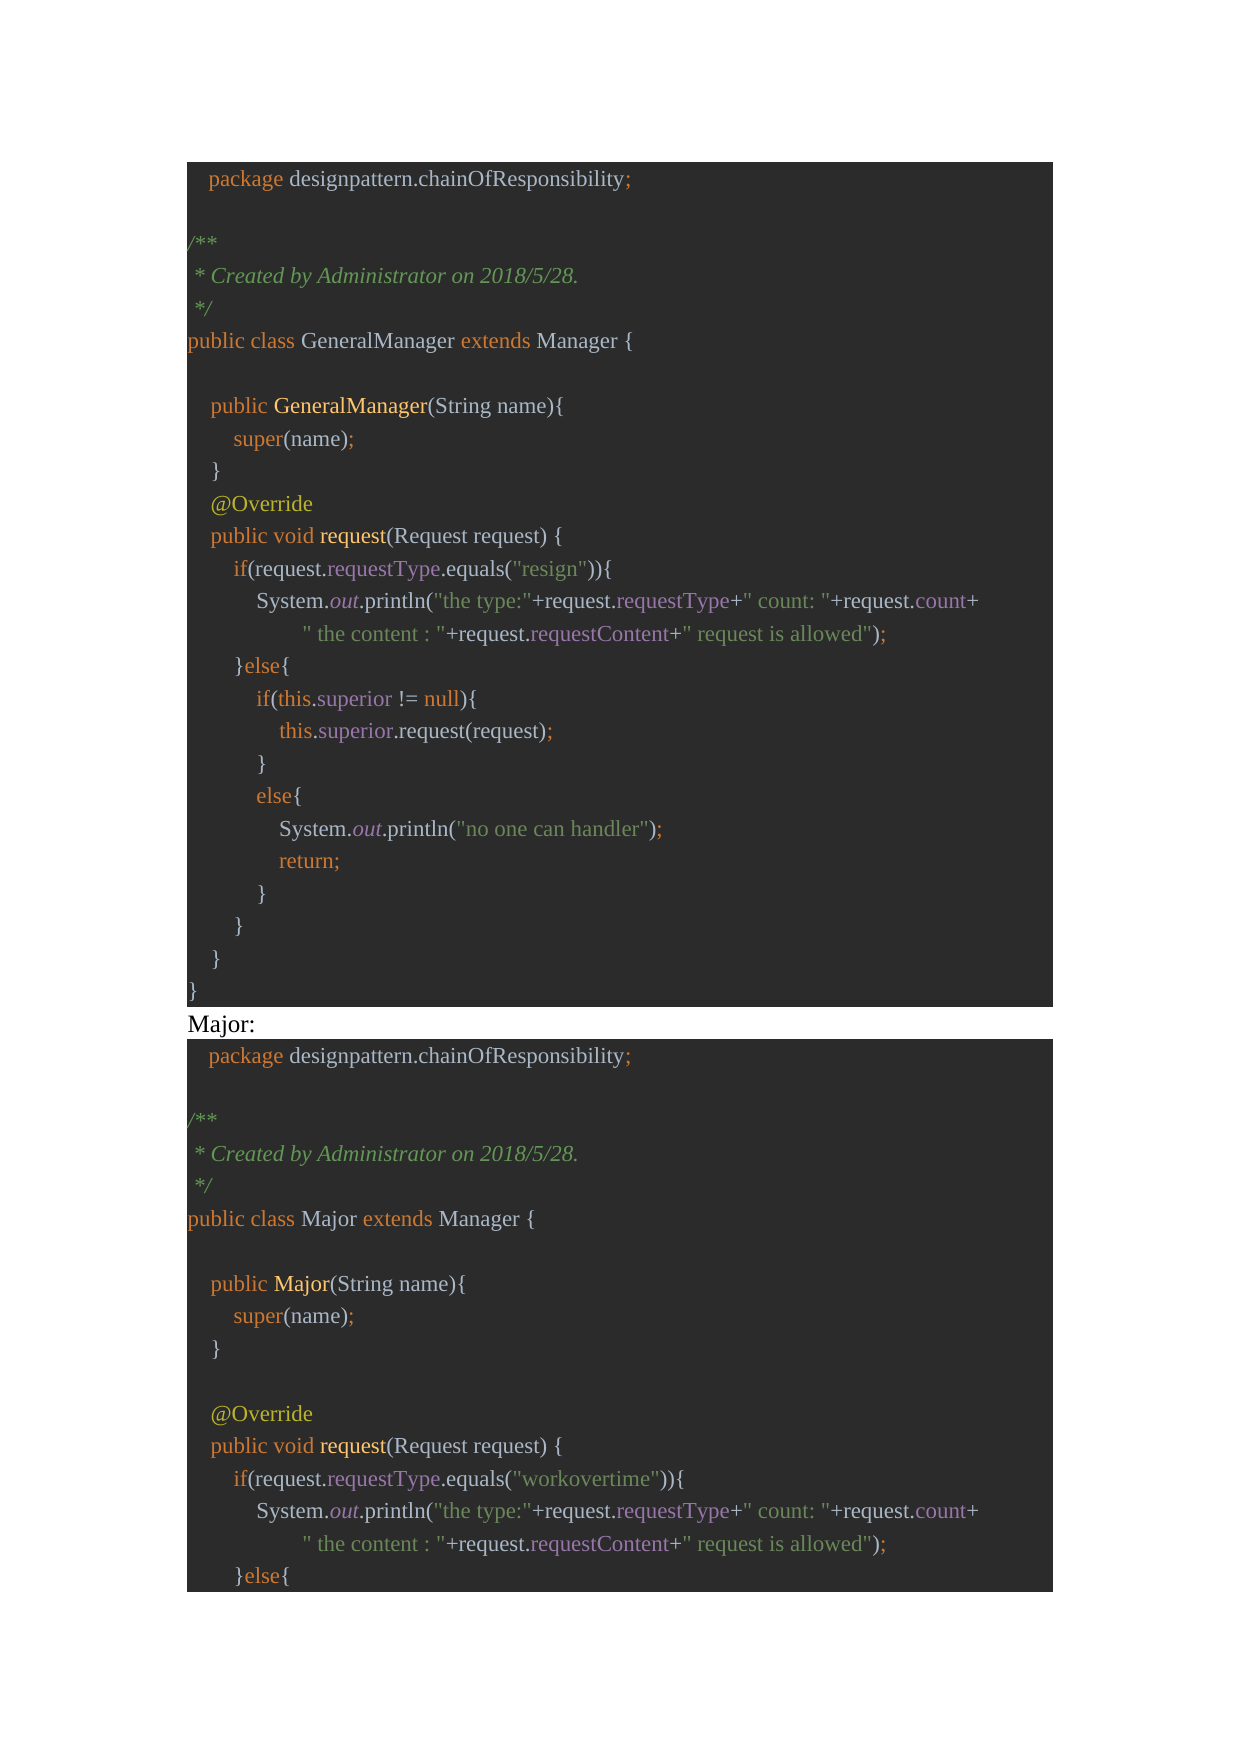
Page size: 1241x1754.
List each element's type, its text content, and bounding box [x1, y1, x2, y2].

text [187, 1039, 1053, 1592]
list Major: [187, 1007, 1053, 1039]
text package designpattern.chainOfResponsibility; /** * Created by Administrator on 2018/5/28. */ public class GeneralManager extends Manager { public GeneralManager(String name){ super(name); } @Override public void request(Request request) { if(request.requestType.equals("resign")){ System.out.println("the type:"+request.requestType+" count: "+request.count+ " the content : "+request.requestContent+" request is allowed"); }else{ if(this.superior != null){ this.superior.request(request); } else{ System.out.println("no one can handler"); return; } } } } [187, 162, 1053, 1007]
